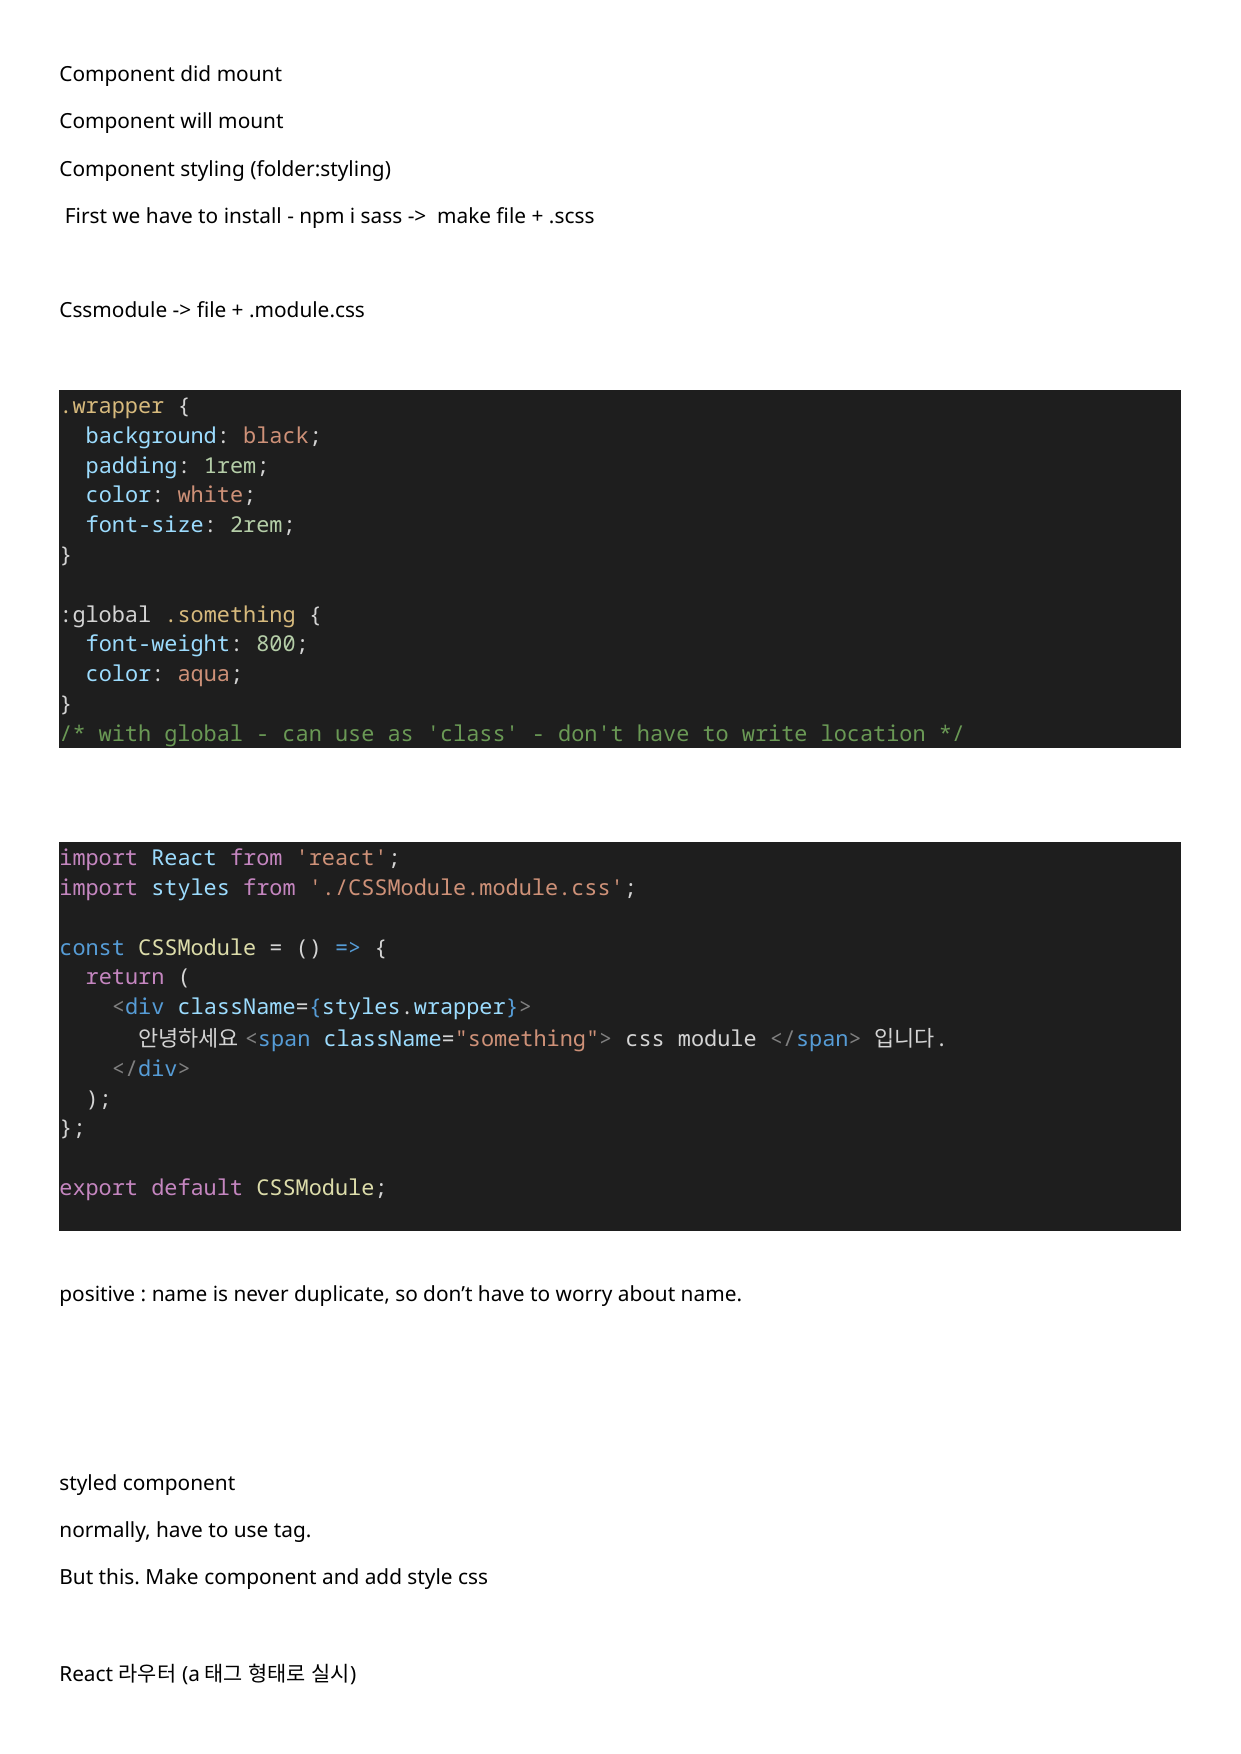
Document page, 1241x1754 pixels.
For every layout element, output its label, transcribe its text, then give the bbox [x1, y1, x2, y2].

text </div> [59, 1053, 1181, 1082]
text } [59, 539, 1181, 569]
text import React from 'react'; [59, 842, 1181, 872]
text }; [59, 1112, 1181, 1142]
text const CSSModule = () => { [59, 932, 1181, 961]
text First we have to install - npm i sass -> make file + .scss [59, 201, 1181, 229]
text color: white; [59, 479, 1181, 509]
text color: aqua; [59, 658, 1181, 688]
text Component styling (folder:styling) [59, 154, 1181, 182]
text styled component [59, 1468, 1181, 1496]
text normally, have to use tag. [59, 1515, 1181, 1544]
text React 라우터 (a태그 형태로 실시) [59, 1657, 1181, 1687]
text Component will mount [59, 106, 1181, 135]
text :global .something { [59, 599, 1181, 628]
text font-weight: 800; [59, 628, 1181, 658]
text return ( [59, 961, 1181, 991]
text But this. Make component and add style css [59, 1562, 1181, 1591]
text } [59, 688, 1181, 718]
text ); [59, 1082, 1181, 1112]
text Component did mount [59, 59, 1181, 87]
text /* with global - can use as 'class' - don't have to write location */ [59, 718, 1181, 748]
text .wrapper { [59, 390, 1181, 420]
text export default CSSModule; [59, 1172, 1181, 1202]
text font-size: 2rem; [59, 509, 1181, 539]
text Cssmodule -> file + .module.css [59, 296, 1181, 324]
text positive : name is never duplicate, so don’t have to worry about name. [59, 1279, 1181, 1307]
text padding: 1rem; [59, 450, 1181, 479]
text 안녕하세요 <span className="something"> css module </span> 입니다. [59, 1021, 1181, 1053]
text <div className={styles.wrapper}> [59, 991, 1181, 1021]
text import styles from './CSSModule.module.css'; [59, 872, 1181, 902]
text background: black; [59, 420, 1181, 450]
